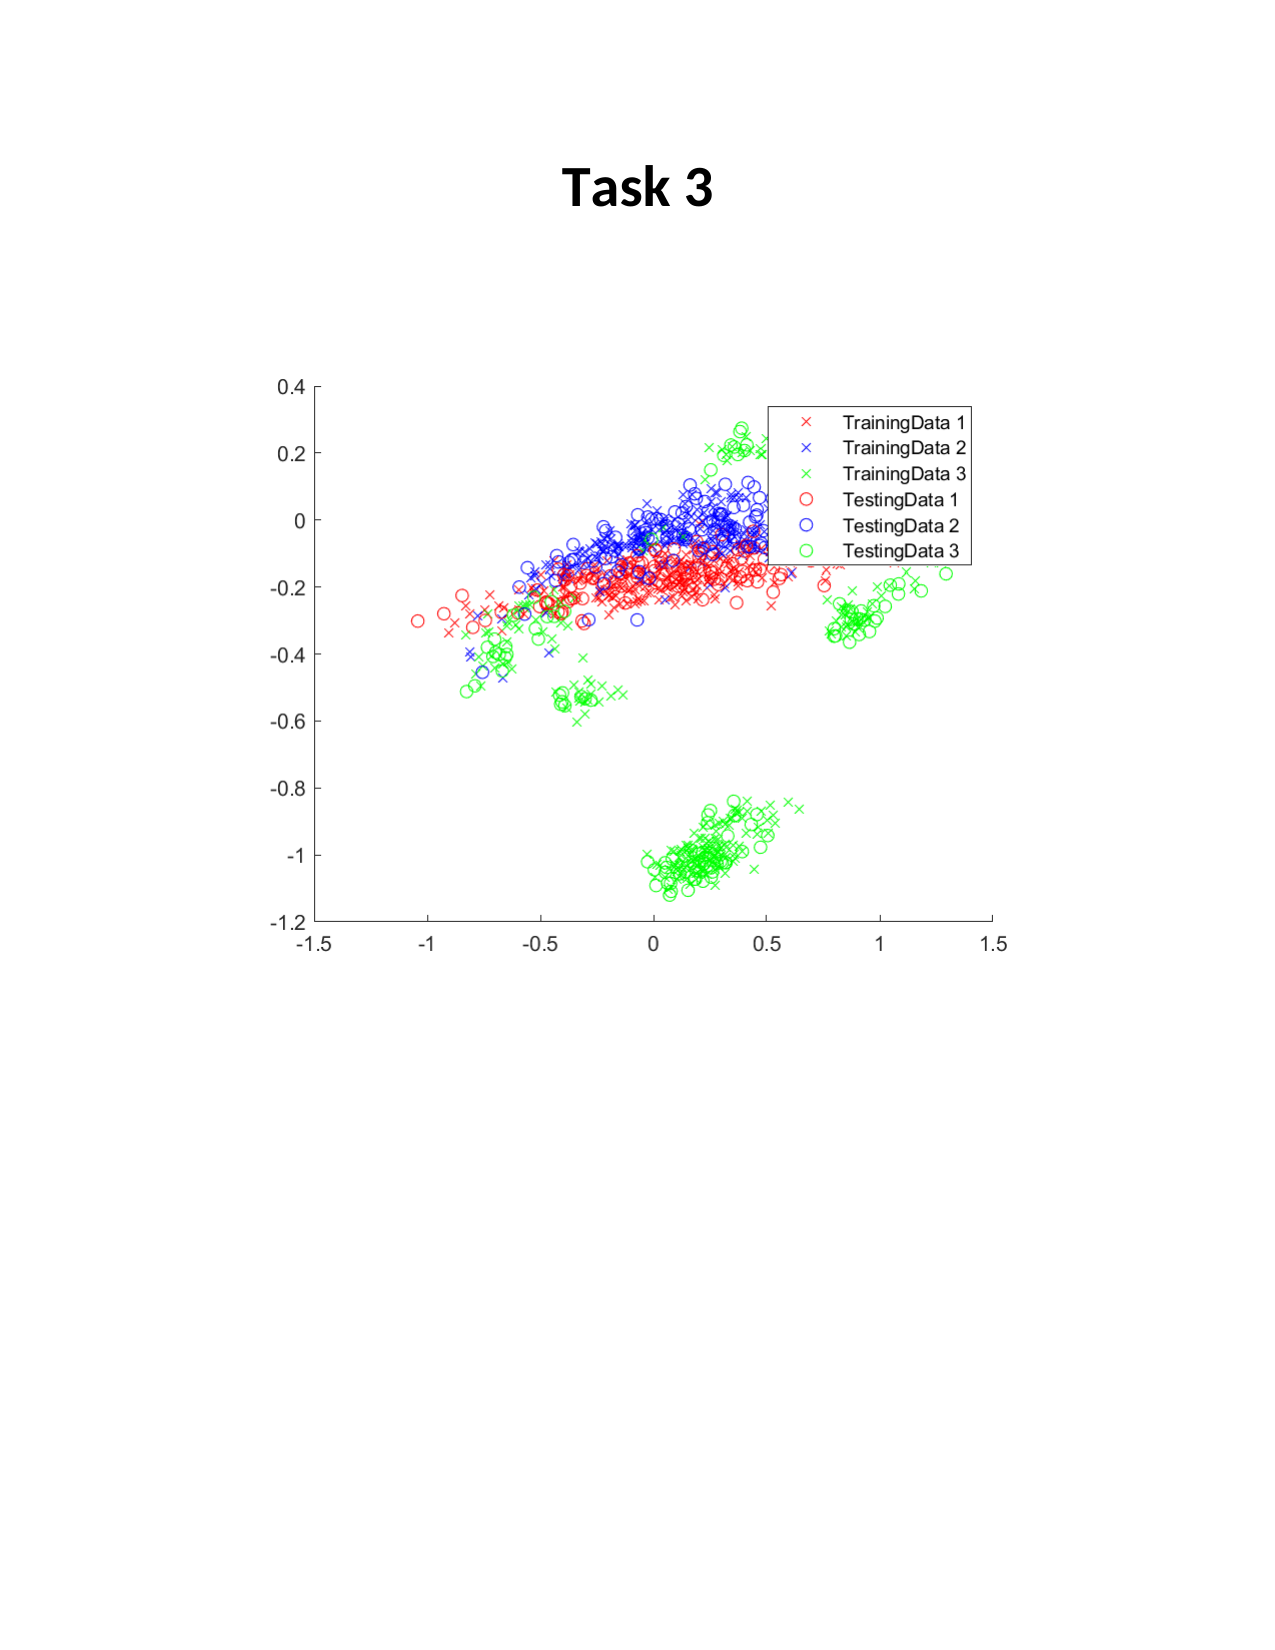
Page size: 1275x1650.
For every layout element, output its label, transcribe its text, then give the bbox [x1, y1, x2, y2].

text Task 3 [150, 150, 1125, 221]
picture [200, 337, 1075, 994]
